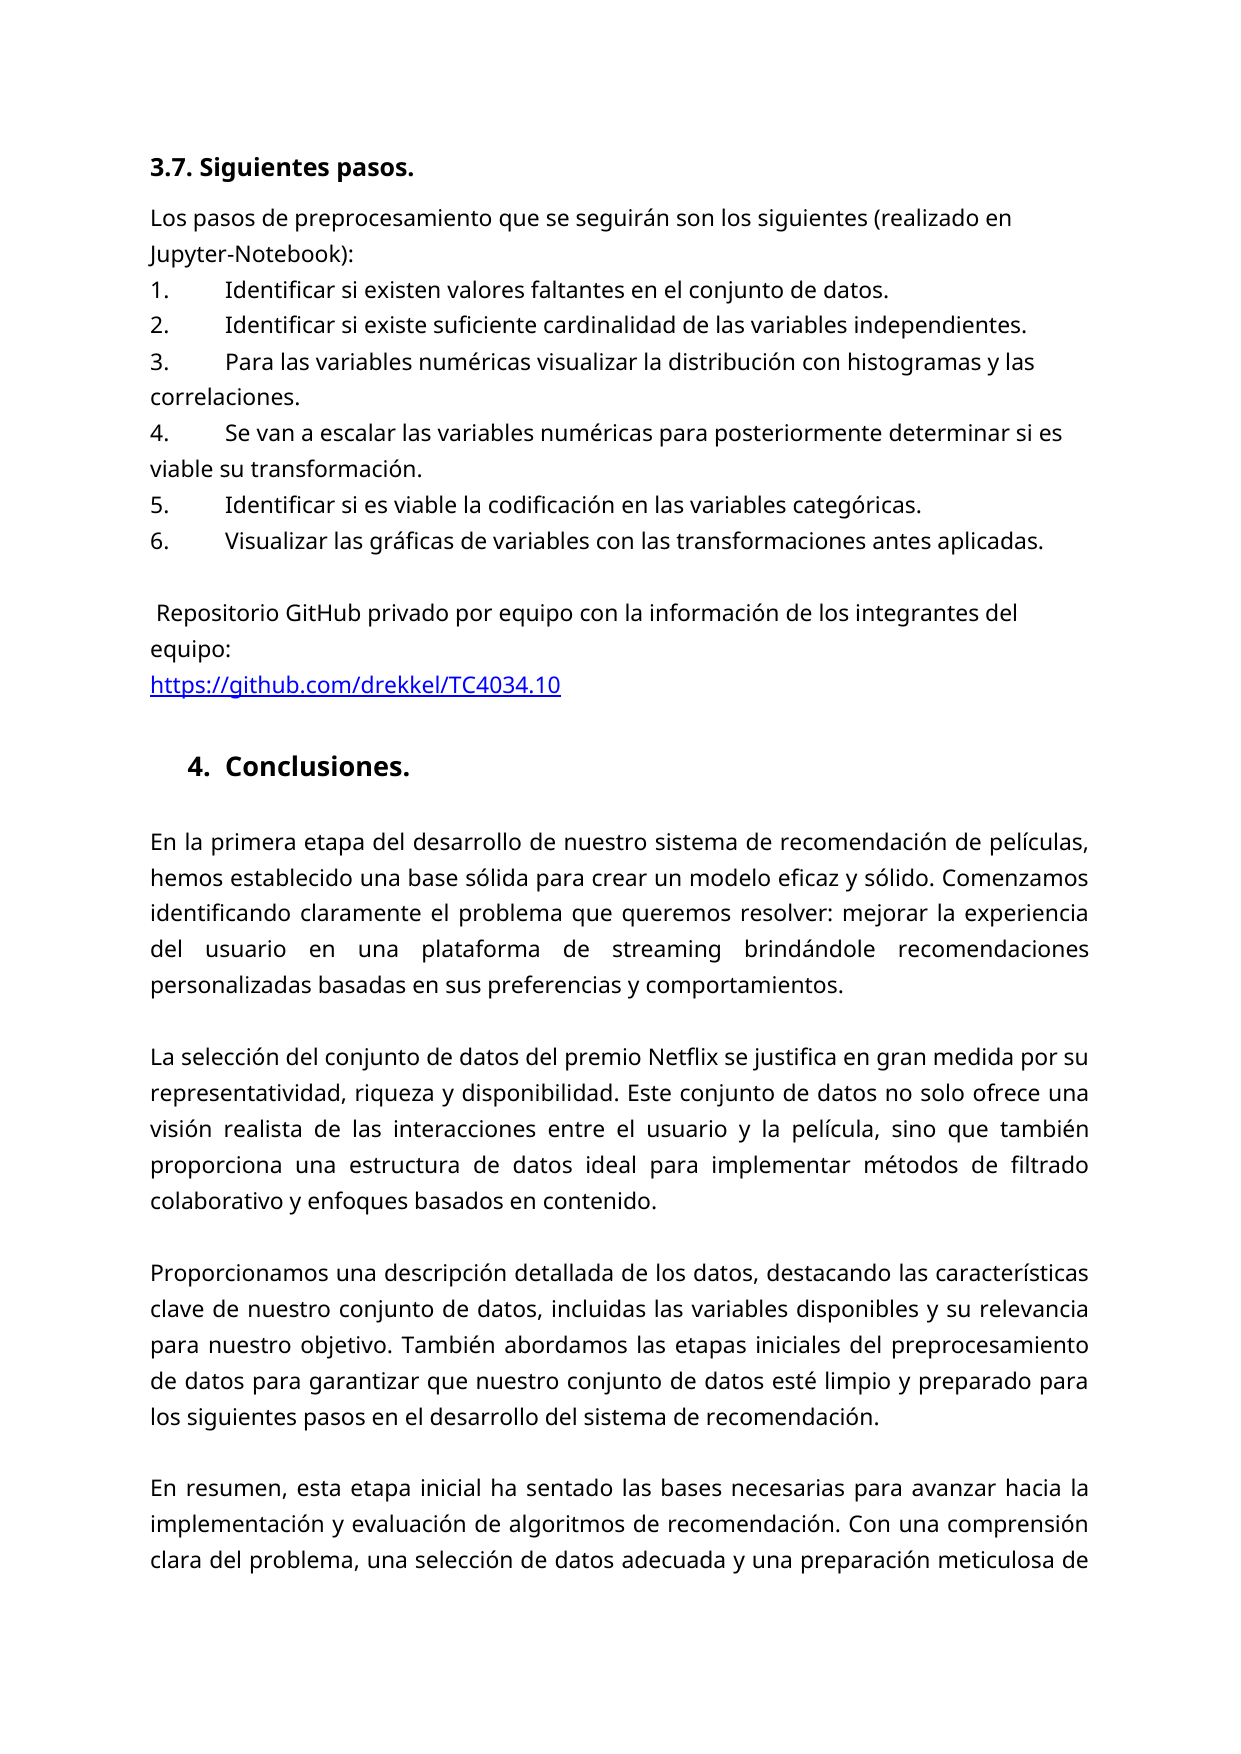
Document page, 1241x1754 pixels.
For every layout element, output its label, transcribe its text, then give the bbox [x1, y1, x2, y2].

text Los pasos de preprocesamiento que se seguirán son los siguientes (realizado en Jupyter-Notebook): [150, 202, 1090, 269]
text 1. Identificar si existen valores faltantes en el conjunto de datos. [150, 273, 1090, 305]
list Conclusiones. [187, 747, 1090, 784]
text Proporcionamos una descripción detallada de los datos, destacando las características clave de nuestro conjunto de datos, incluidas las variables disponibles y su relevancia para nuestro objetivo. También abordamos las etapas iniciales del preprocesamiento de datos para garantizar que nuestro conjunto de datos esté limpio y preparado para los siguientes pasos en el desarrollo del sistema de recomendación. [150, 1257, 1090, 1432]
text 5. Identificar si es viable la codificación en las variables categóricas. [150, 489, 1090, 520]
text 6. Visualizar las gráficas de variables con las transformaciones antes aplicadas. [150, 525, 1090, 556]
text 2. Identificar si existe suficiente cardinalidad de las variables independientes. [150, 309, 1090, 341]
text 3. Para las variables numéricas visualizar la distribución con histogramas y las correlaciones. [150, 345, 1090, 413]
text En la primera etapa del desarrollo de nuestro sistema de recomendación de películas, hemos establecido una base sólida para crear un modelo eficaz y sólido. Comenzamos identificando claramente el problema que queremos resolver: mejorar la experiencia del usuario en una plataforma de streaming brindándole recomendaciones personalizadas basadas en sus preferencias y comportamientos. [150, 826, 1090, 1001]
text 4. Se van a escalar las variables numéricas para posteriormente determinar si es viable su transformación. [150, 417, 1090, 484]
subtitle 3.7. Siguientes pasos. [150, 150, 1090, 184]
text https://github.com/drekkel/TC4034.10 [150, 669, 1090, 700]
text La selección del conjunto de datos del premio Netflix se justifica en gran medida por su representatividad, riqueza y disponibilidad. Este conjunto de datos no solo ofrece una visión realista de las interacciones entre el usuario y la película, sino que también proporciona una estructura de datos ideal para implementar métodos de filtrado colaborativo y enfoques basados en contenido. [150, 1041, 1090, 1216]
text Repositorio GitHub privado por equipo con la información de los integrantes del equipo: [150, 597, 1090, 664]
